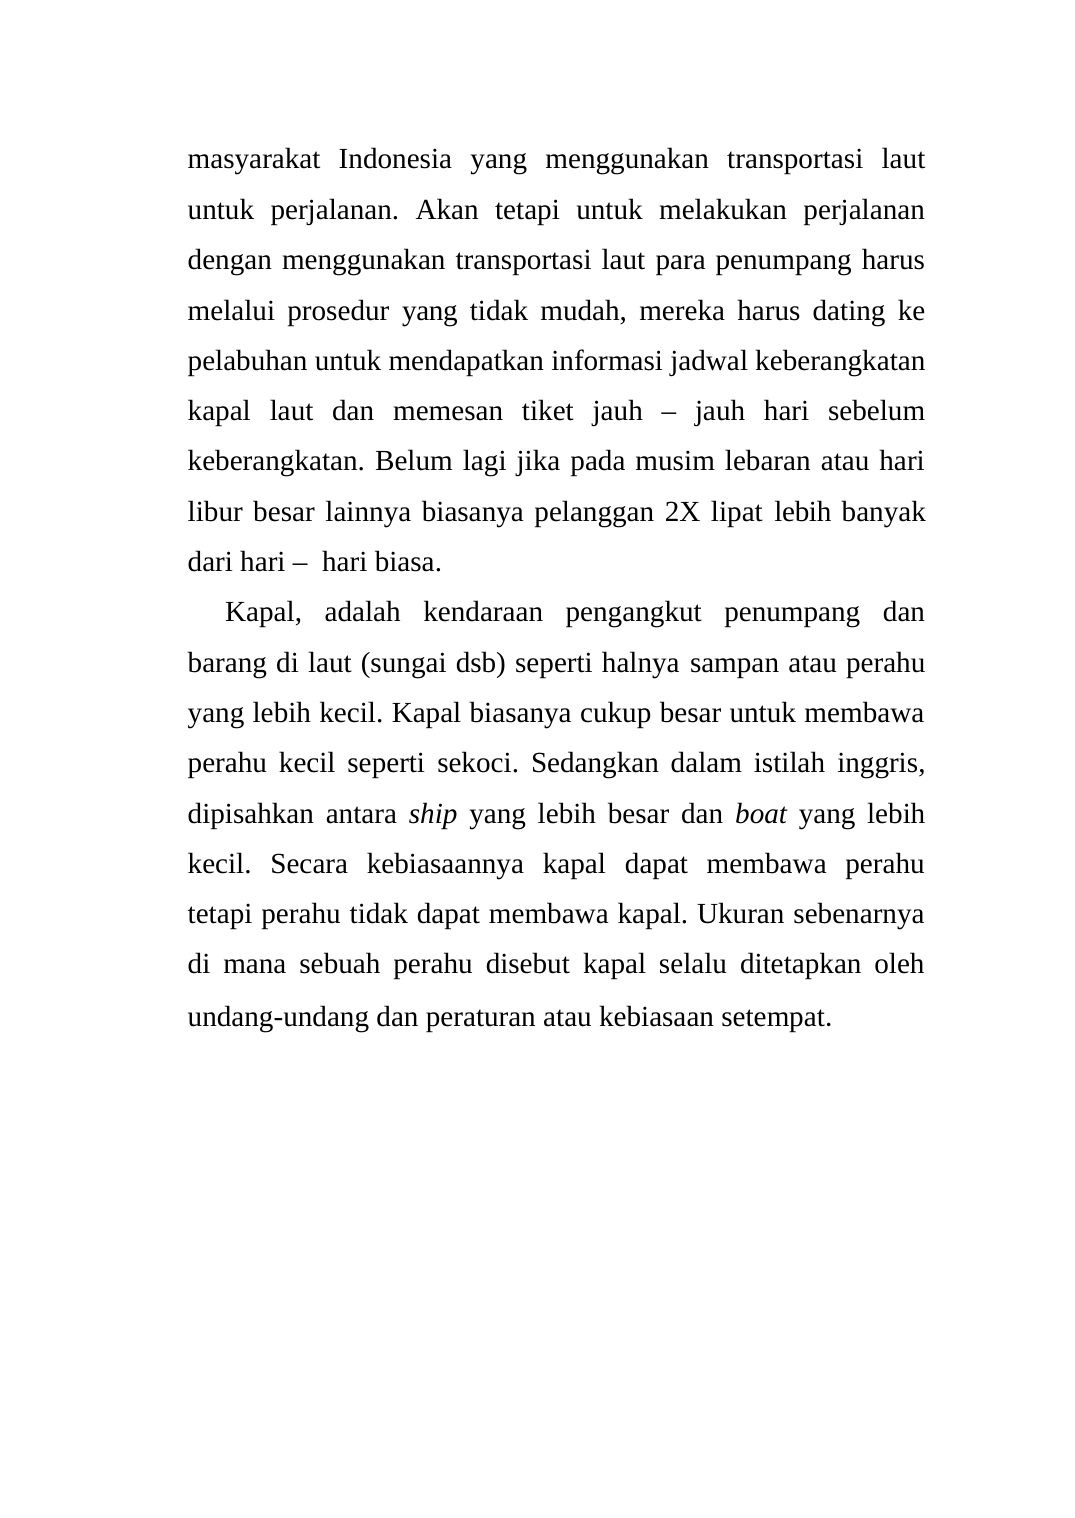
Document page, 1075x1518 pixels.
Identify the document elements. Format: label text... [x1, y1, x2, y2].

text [187, 142, 926, 578]
text Kapal, adalah kendaraan pengangkut penumpang dan barang di laut (sungai dsb) seperti halnya sampan atau perahu yang lebih kecil. Kapal biasanya cukup besar untuk membawa perahu kecil seperti sekoci. Sedangkan dalam istilah inggris, dipisahkan antara ship yang lebih besar dan boat yang lebih kecil. Secara kebiasaannya kapal dapat membawa perahu tetapi perahu tidak dapat membawa kapal. Ukuran sebenarnya di mana sebuah perahu disebut kapal selalu ditetapkan oleh undang-undang dan peraturan atau kebiasaan setempat. [187, 594, 925, 1034]
